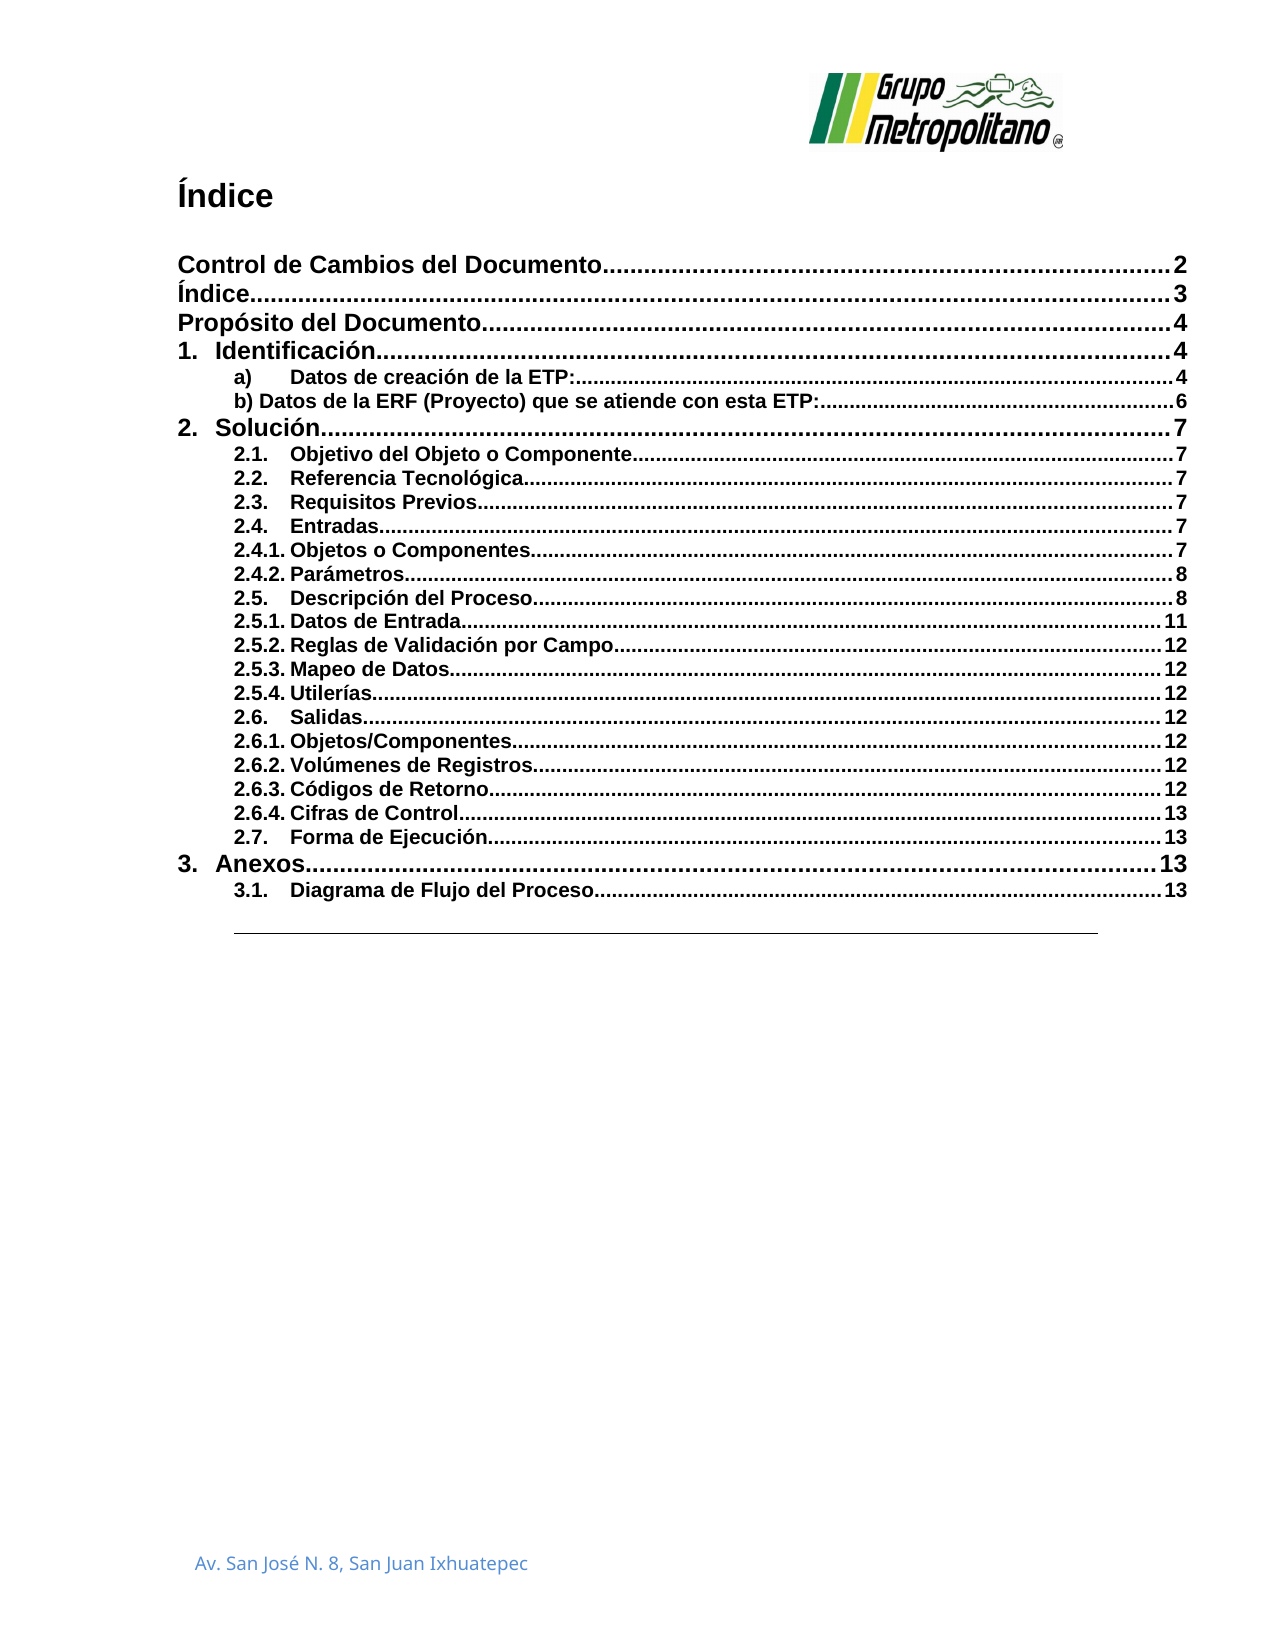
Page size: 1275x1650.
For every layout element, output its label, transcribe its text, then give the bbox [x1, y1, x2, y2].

text 2.4.1. Objetos o Componentes 7 [233, 537, 1098, 561]
text 2.6.4. Cifras de Control 13 [233, 801, 1098, 825]
text 2.6.2. Volúmenes de Registros 12 [233, 753, 1098, 777]
text 2.7. Forma de Ejecución 13 [233, 825, 1098, 849]
text 2.5.3. Mapeo de Datos 12 [233, 657, 1098, 681]
text 2.5. Descripción del Proceso 8 [233, 585, 1098, 609]
text 2.5.1. Datos de Entrada 11 [233, 609, 1098, 633]
text 2.4. Entradas 7 [233, 513, 1098, 537]
text 2.6. Salidas 12 [233, 705, 1098, 729]
text 2.1. Objetivo del Objeto o Componente 7 [233, 442, 1098, 466]
subtitle Índice [177, 177, 1098, 215]
text 2.6.1. Objetos/Componentes 12 [233, 729, 1098, 753]
text 1. Identificación 4 [177, 336, 1098, 365]
text 2.5.2. Reglas de Validación por Campo 12 [233, 633, 1098, 657]
text Control de Cambios del Documento 2 [177, 250, 1098, 279]
text 3. Anexos 13 [177, 849, 1098, 878]
text Índice 3 [177, 279, 1098, 307]
picture [809, 73, 1063, 152]
text b) Datos de la ERF (Proyecto) que se atiende con esta ETP: 6 [233, 389, 1098, 413]
text a) Datos de creación de la ETP: 4 [233, 365, 1098, 389]
text 2.2. Referencia Tecnológica 7 [233, 466, 1098, 489]
text 2.6.3. Códigos de Retorno 12 [233, 777, 1098, 801]
text 3.1. Diagrama de Flujo del Proceso 13 [233, 878, 1098, 902]
text 2.3. Requisitos Previos 7 [233, 489, 1098, 513]
text 2. Solución 7 [177, 413, 1098, 442]
text Propósito del Documento 4 [177, 307, 1098, 336]
text 2.4.2. Parámetros 8 [233, 561, 1098, 585]
text 2.5.4. Utilerías 12 [233, 681, 1098, 705]
